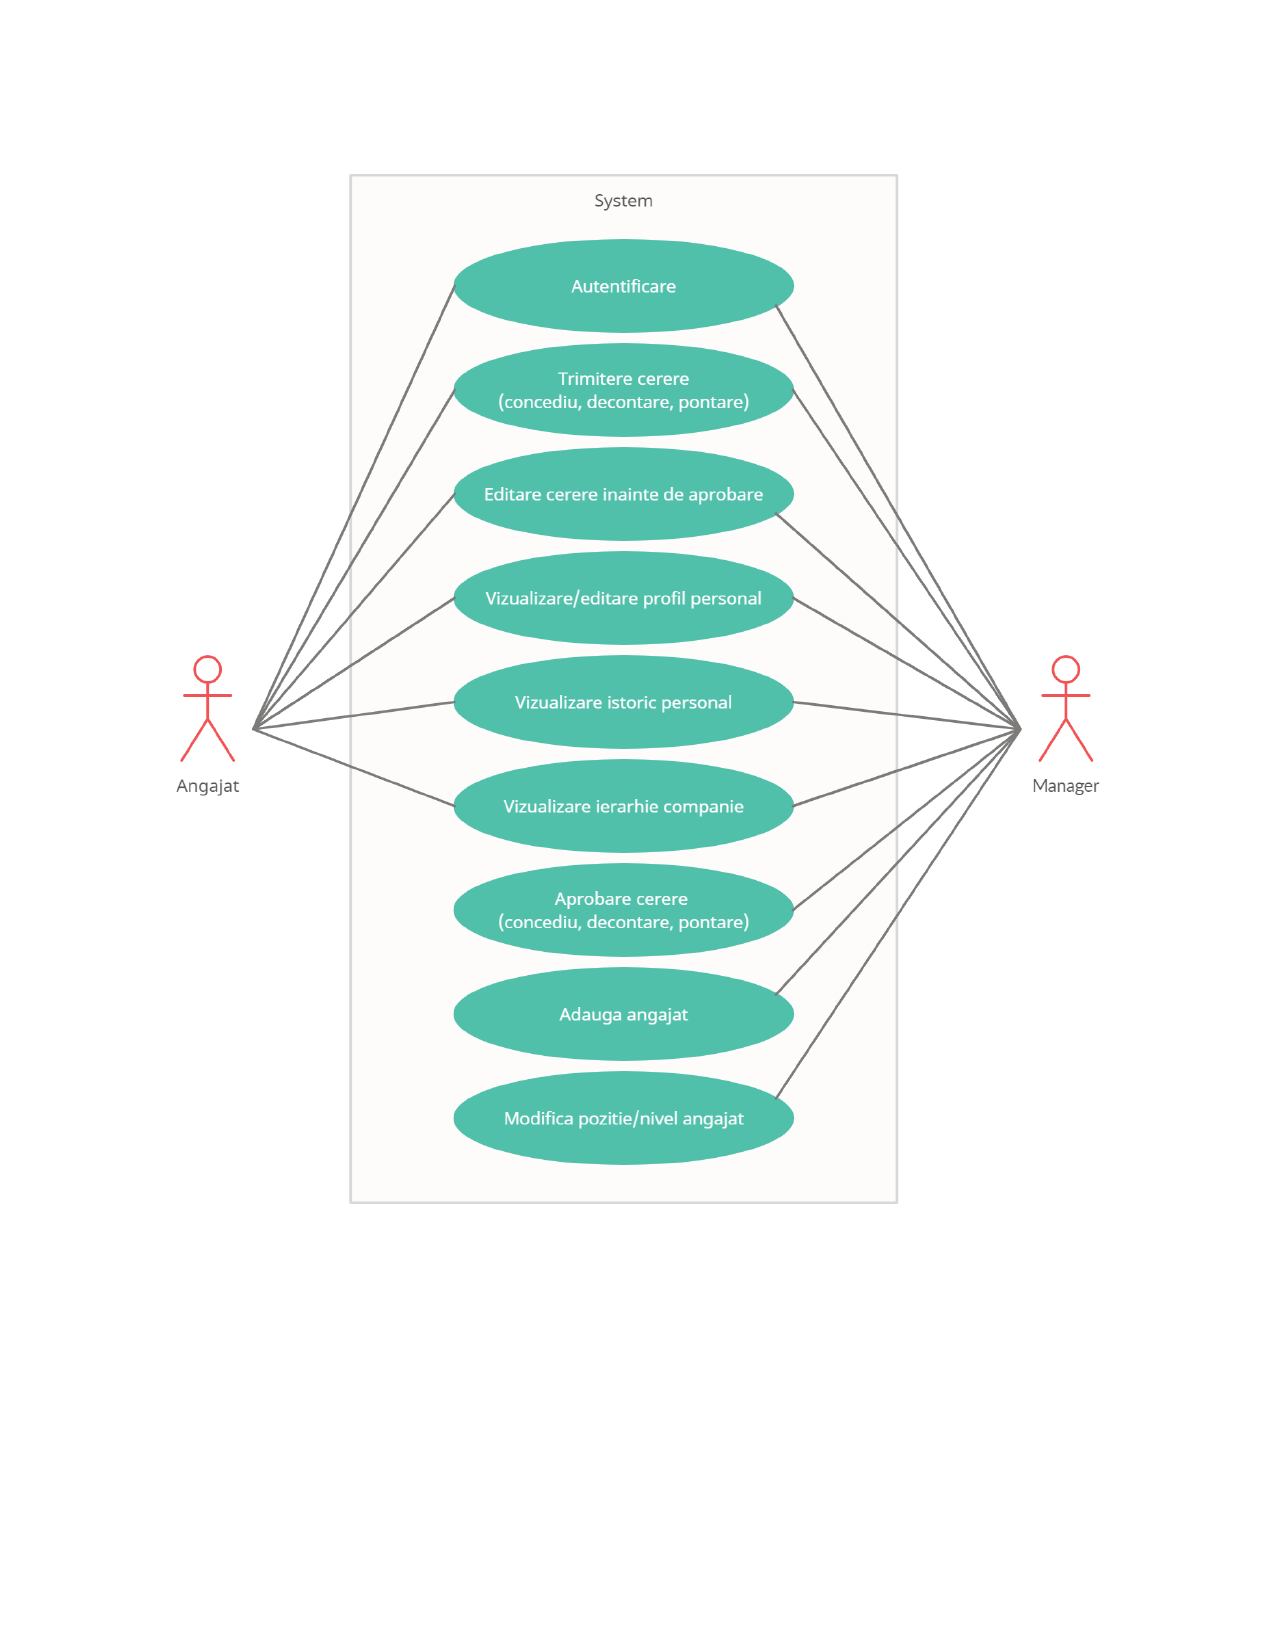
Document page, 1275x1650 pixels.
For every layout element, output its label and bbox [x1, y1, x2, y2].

picture [150, 150, 1125, 1229]
